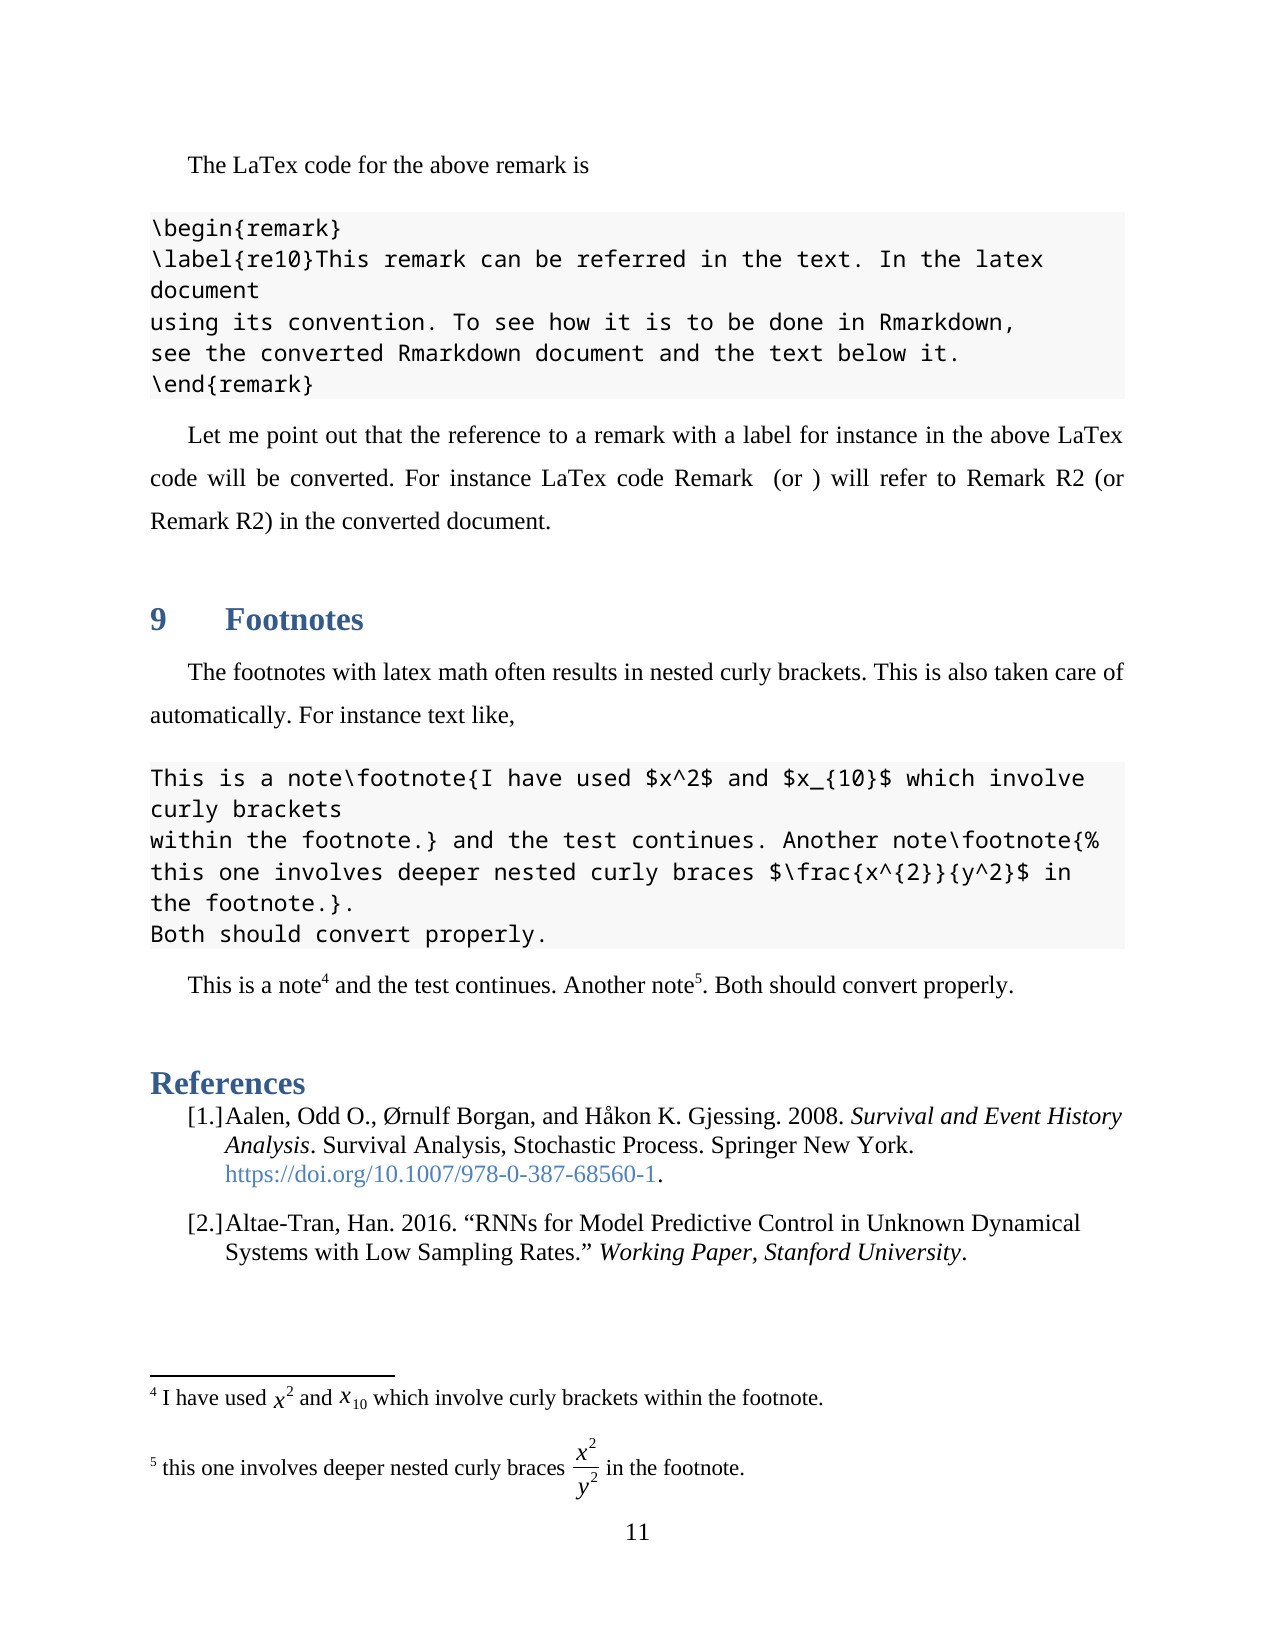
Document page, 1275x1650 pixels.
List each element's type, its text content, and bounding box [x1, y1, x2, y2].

subtitle References [150, 1063, 1125, 1101]
text Altae-Tran, Han. 2016. “RNNs for Model Predictive Control in Unknown Dynamical Systems with Low Sampling Rates.” Working Paper, Stanford University. [187, 1208, 1125, 1266]
text Aalen, Odd O., Ørnulf Borgan, and Håkon K. Gjessing. 2008. Survival and Event History Analysis. Survival Analysis, Stochastic Process. Springer New York. https://doi.org/10.1007/978-0-387-68560-1. [187, 1101, 1125, 1188]
text The footnotes with latex math often results in nested curly brackets. This is also taken care of automatically. For instance text like, [150, 657, 1125, 728]
text This is a note and the test continues. Another note. Both should convert properly. [150, 970, 1125, 999]
text \begin{remark} \label{re10}This remark can be referred in the text. In the latex document using its convention. To see how it is to be done in Rmarkdown, see the converted Rmarkdown document and the text below it. \end{remark} [150, 212, 1125, 399]
text The LaTex code for the above remark is [150, 150, 1125, 179]
text Let me point out that the reference to a remark with a label for instance in the above LaTex code will be converted. For instance LaTex code Remark (or ) will refer to Remark R2 (or Remark R2) in the converted document. [150, 420, 1125, 535]
subtitle 9 Footnotes [150, 599, 1125, 638]
text This is a note\footnote{I have used $x^2$ and $x_{10}$ which involve curly brackets within the footnote.} and the test continues. Another note\footnote{% this one involves deeper nested curly braces $\frac{x^{2}}{y^2}$ in the footnote.}. Both should convert properly. [150, 762, 1125, 949]
